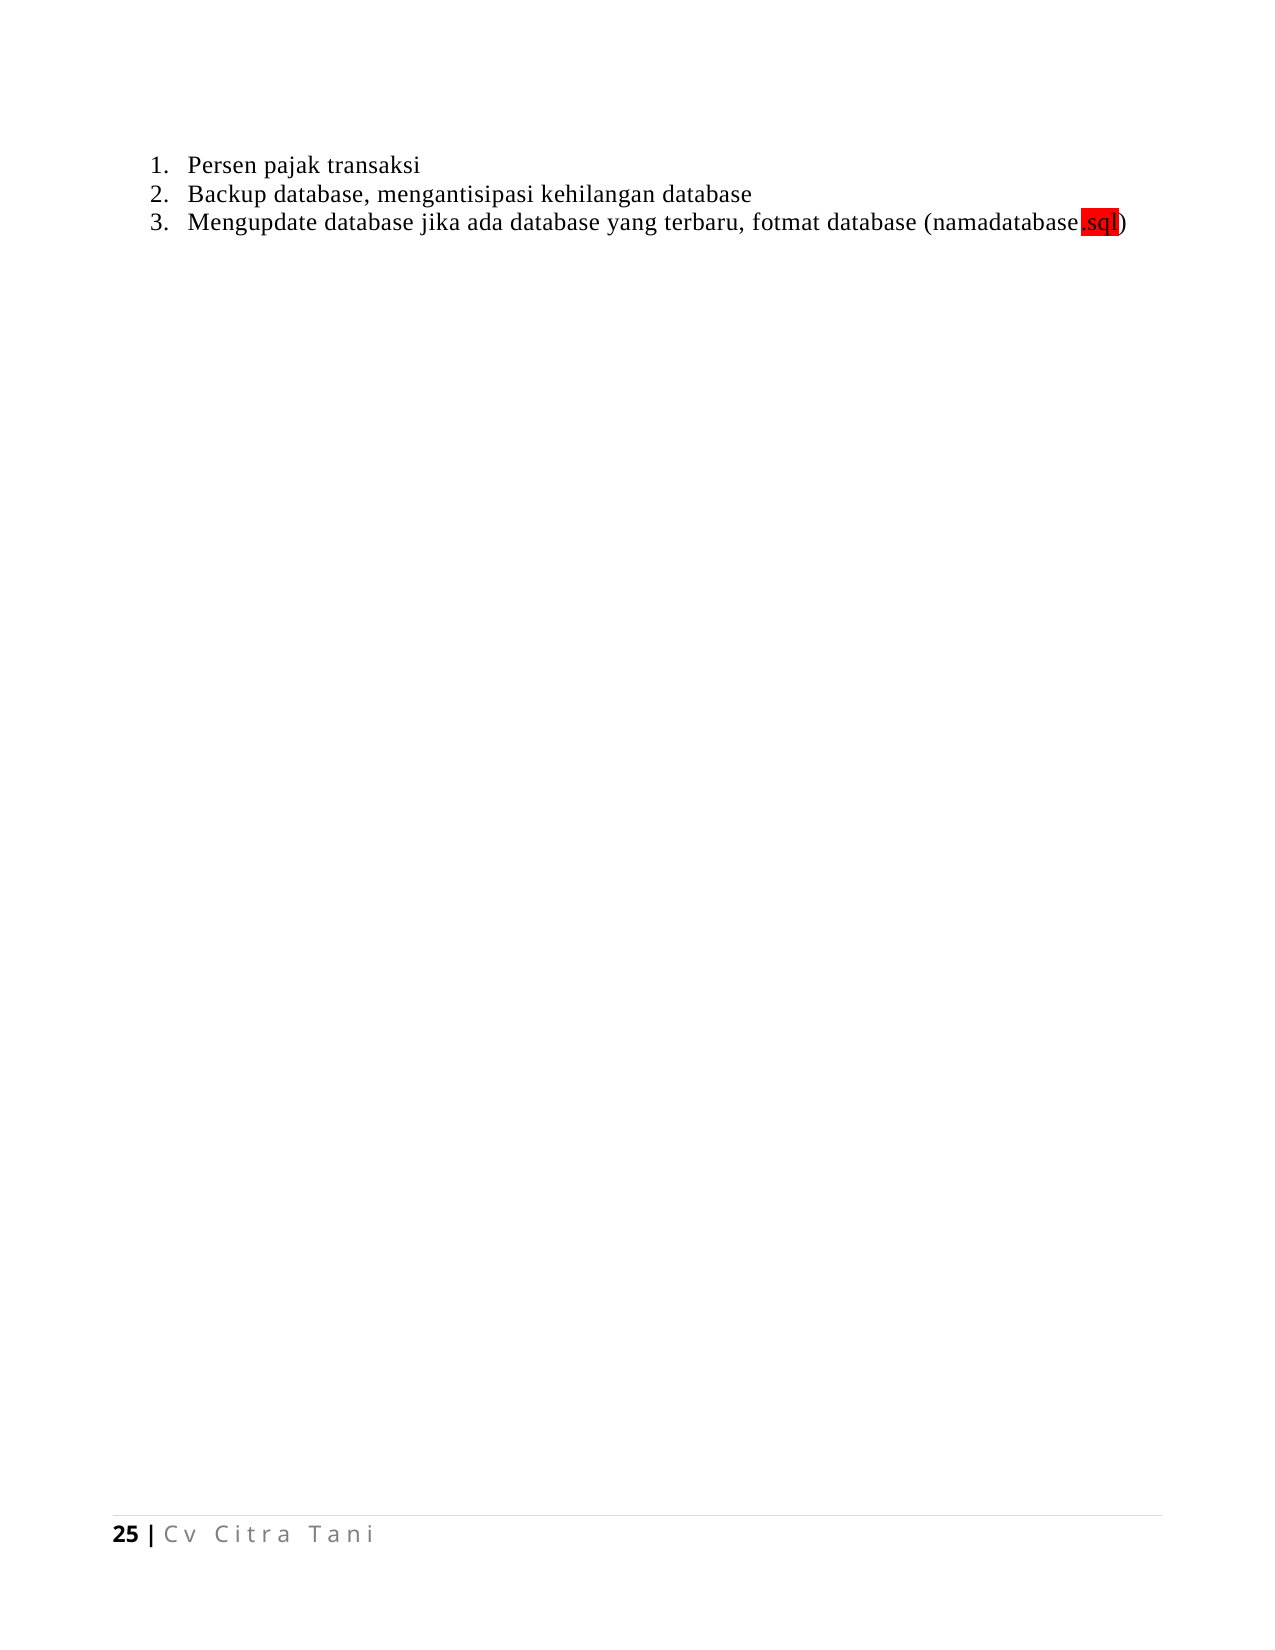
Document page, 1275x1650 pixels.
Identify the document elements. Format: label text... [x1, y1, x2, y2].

list Mengupdate database jika ada database yang terbaru, fotmat database (namadatabase.sql) [150, 207, 1162, 236]
list Persen pajak transaksi [150, 150, 1162, 179]
list Backup database, mengantisipasi kehilangan database [150, 179, 1162, 207]
